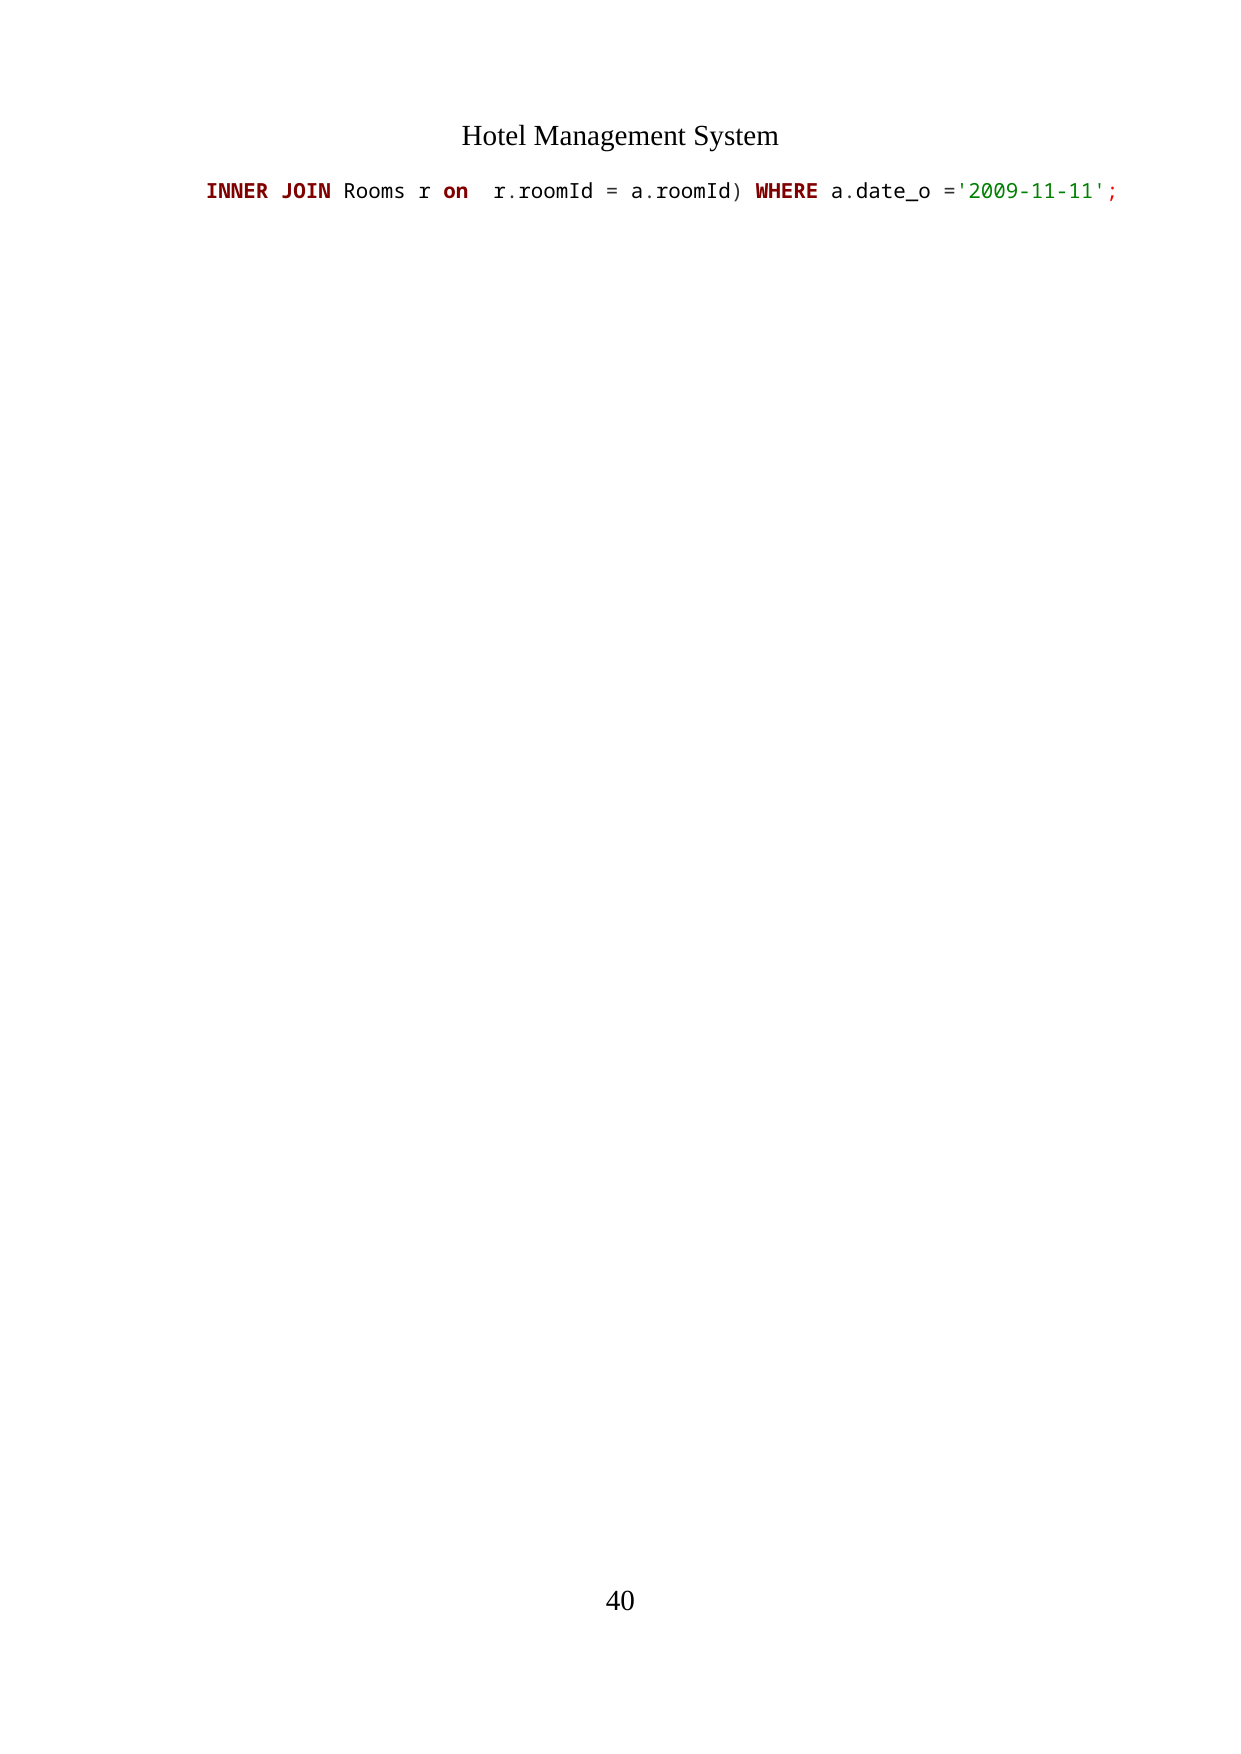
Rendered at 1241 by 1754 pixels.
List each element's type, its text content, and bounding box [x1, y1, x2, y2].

text INNER JOIN Rooms r on r.roomId = a.roomId) WHERE a.date_o ='2009-11-11'; [118, 176, 1122, 205]
